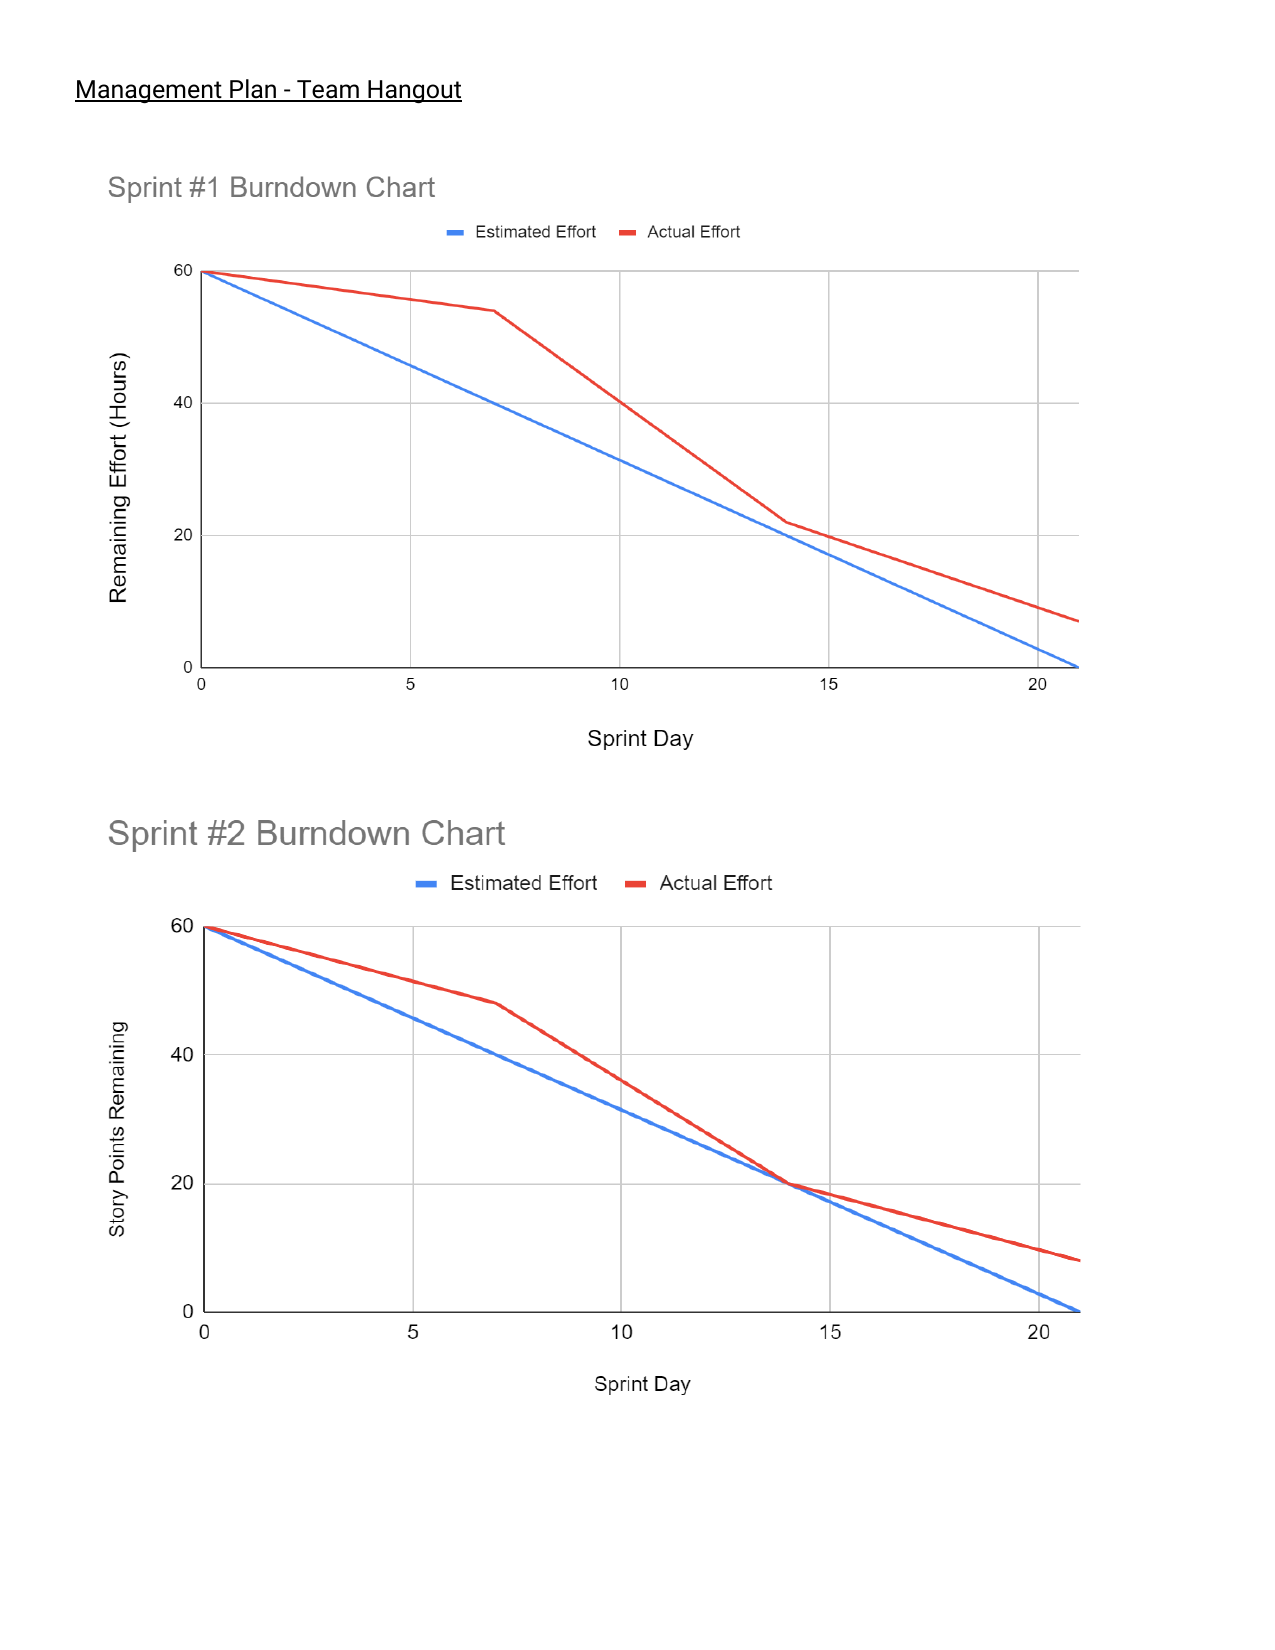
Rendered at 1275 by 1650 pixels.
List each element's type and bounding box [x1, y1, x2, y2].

picture [75, 786, 1112, 1427]
picture [75, 142, 1111, 782]
